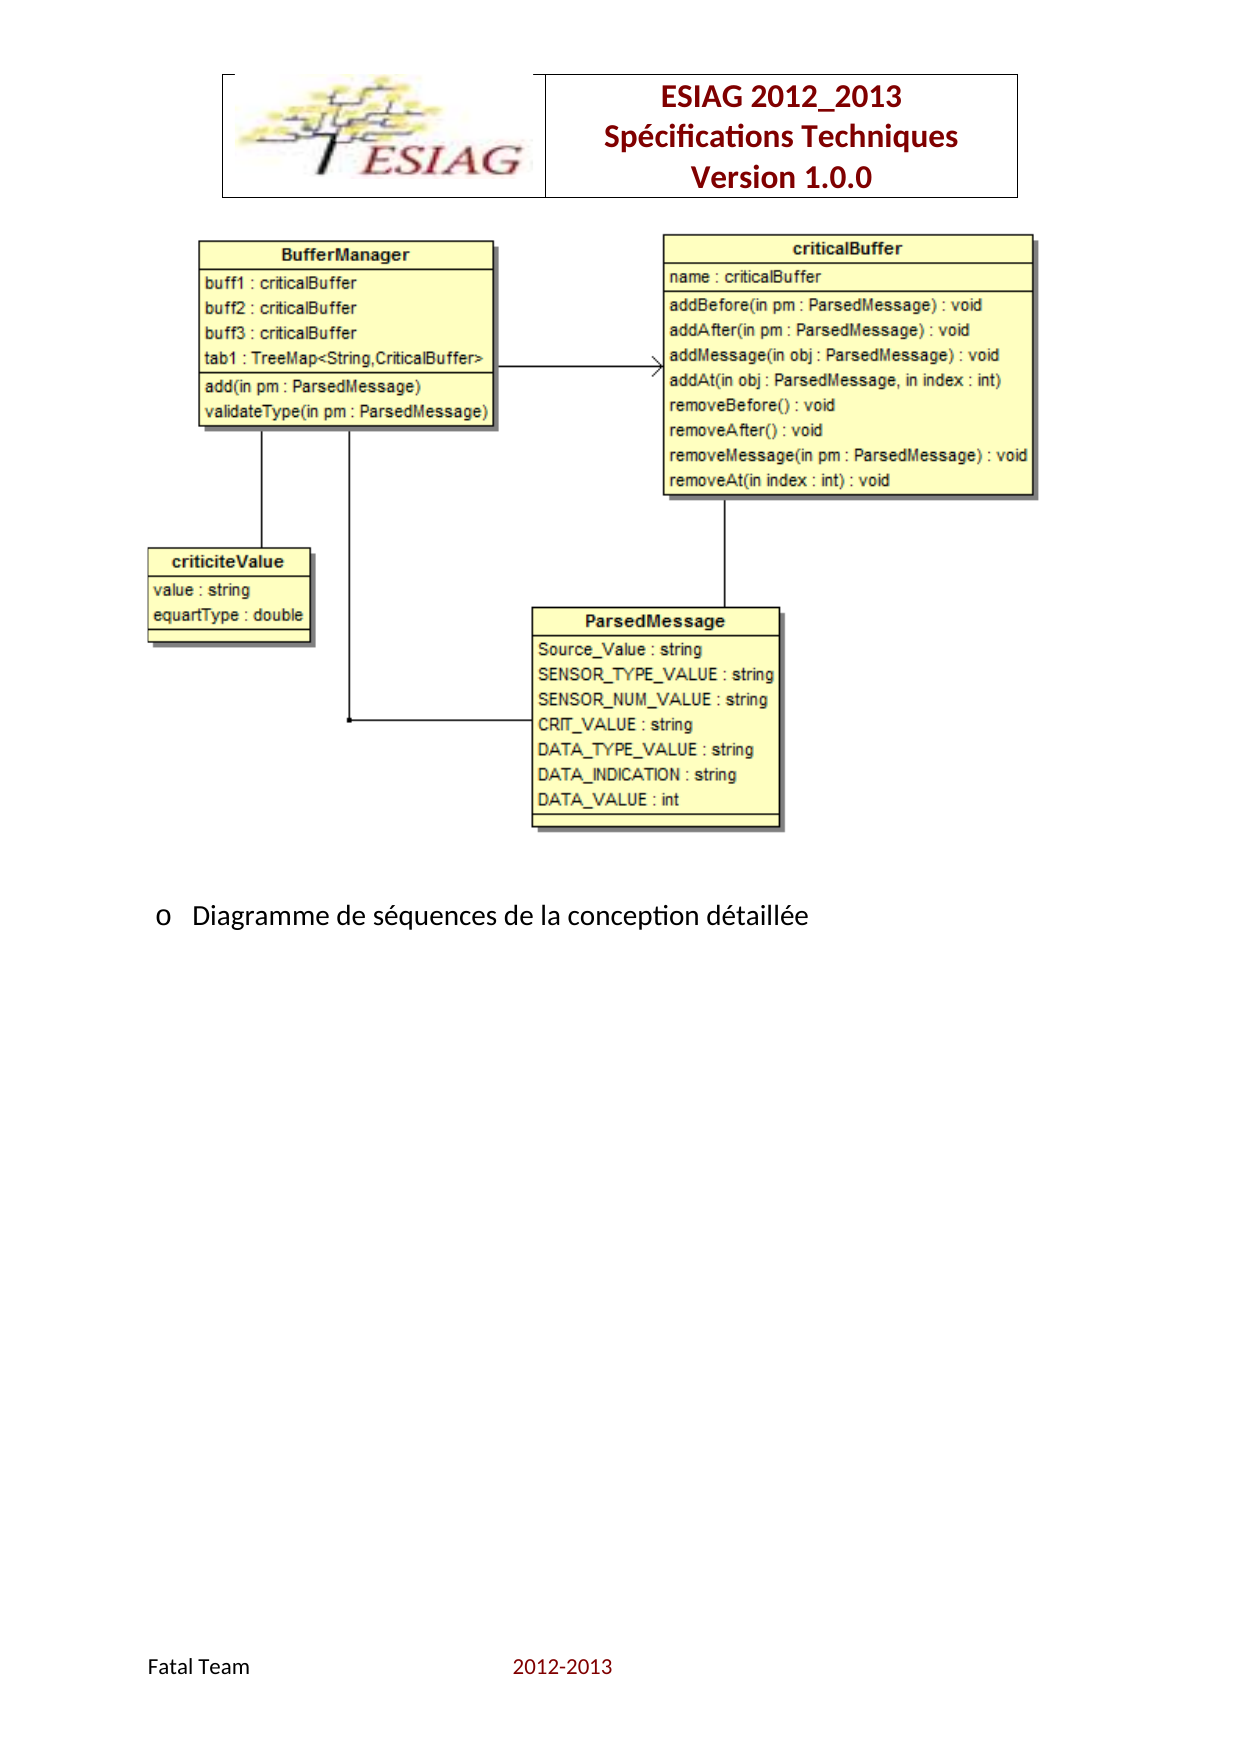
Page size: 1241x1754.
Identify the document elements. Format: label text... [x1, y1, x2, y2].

picture [234, 74, 534, 179]
picture [147, 226, 1048, 834]
list Diagramme de séquences de la conception détaillée [154, 897, 1093, 934]
